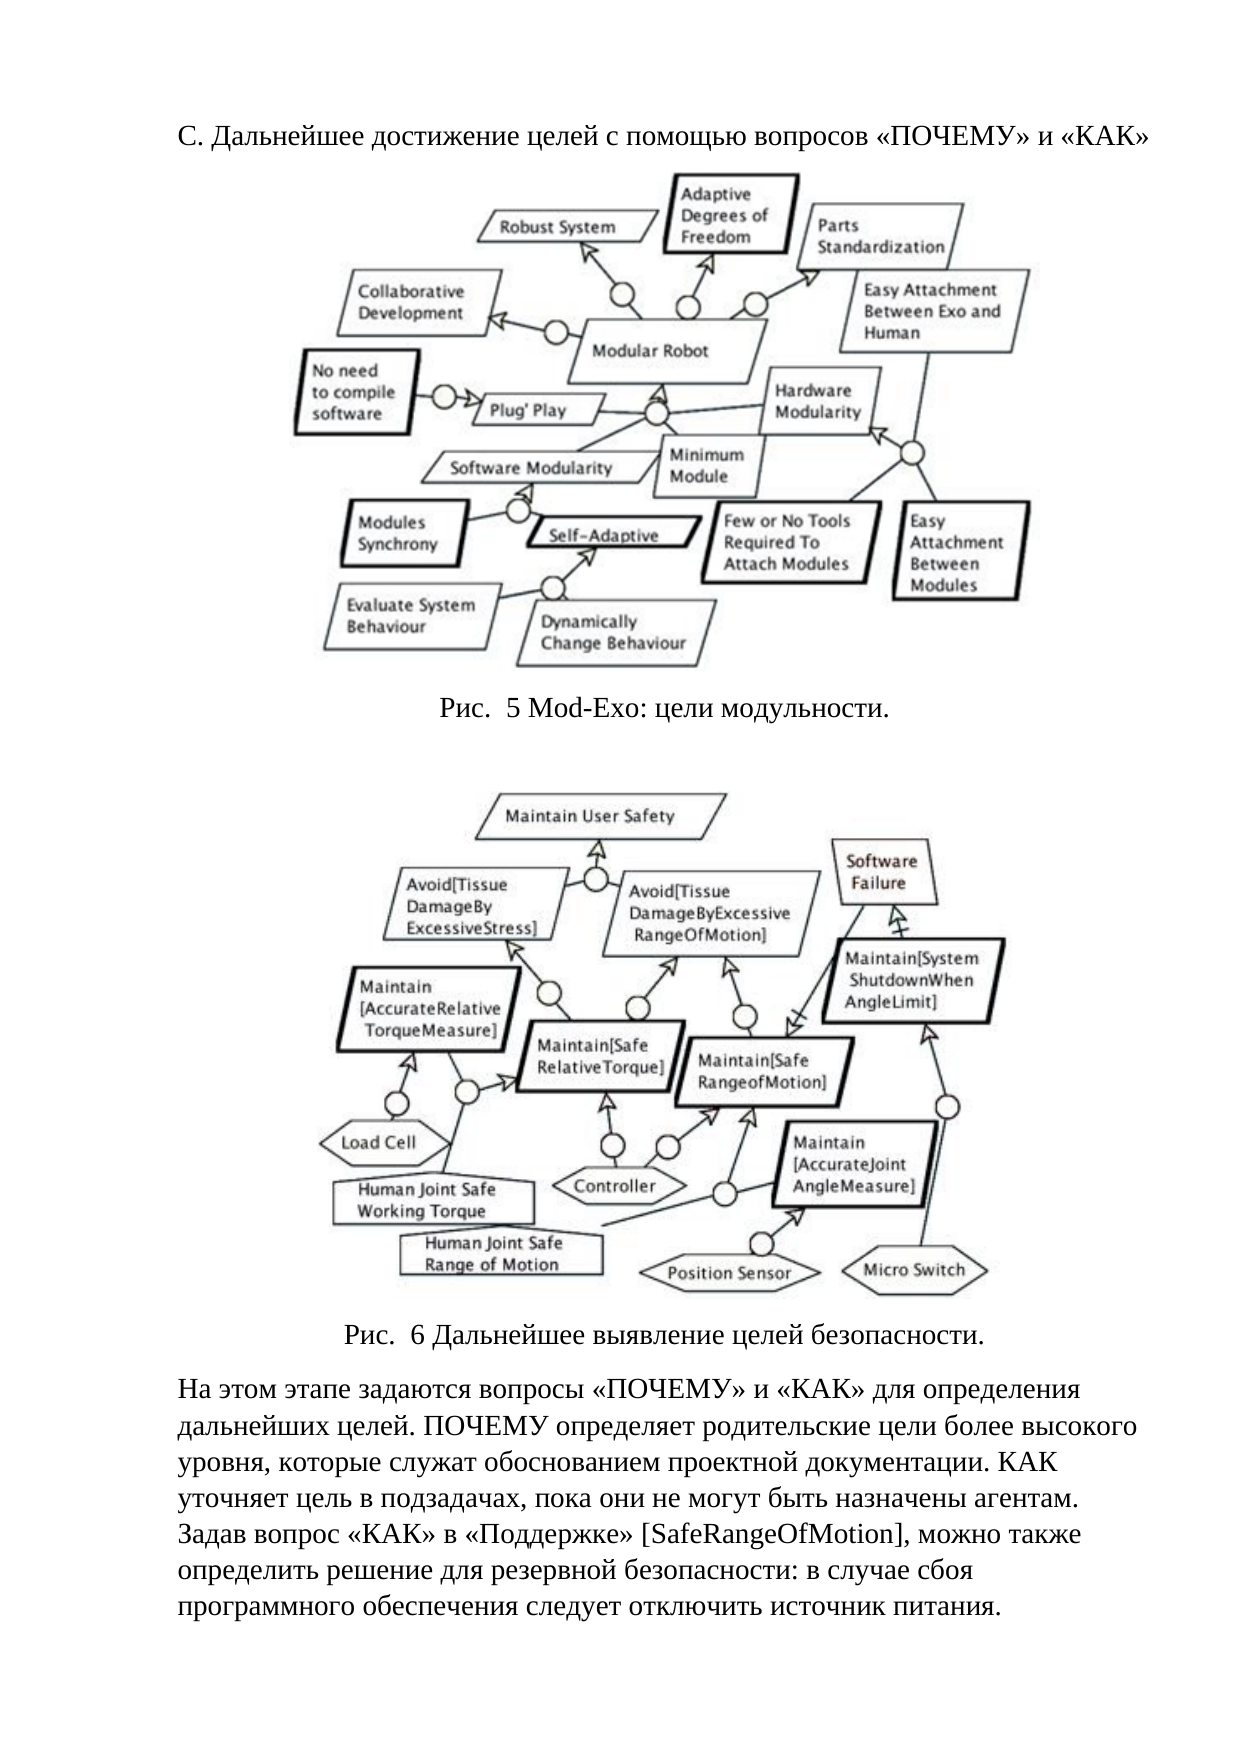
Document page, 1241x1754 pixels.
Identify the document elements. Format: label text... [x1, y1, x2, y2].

text Рис. 6 Дальнейшее выявление целей безопасности. [177, 1317, 1152, 1351]
picture [316, 791, 1013, 1299]
text C. Дальнейшее достижение целей с помощью вопросов «ПОЧЕМУ» и «КАК» [177, 118, 1152, 152]
text На этом этапе задаются вопросы «ПОЧЕМУ» и «КАК» для определения дальнейших целей. ПОЧЕМУ определяет родительские цели более высокого уровня, которые служат обоснованием проектной документации. КАК уточняет цель в подзадачах, пока они не могут быть назначены агентам. Задав вопрос «КАК» в «Поддержке» [SafeRangeOfMotion], можно также определить решение для резервной безопасности: в случае сбоя программного обеспечения следует отключить источник питания. [177, 1372, 1152, 1622]
text Рис. 5 Mod-Exo: цели модульности. [177, 690, 1152, 723]
picture [288, 171, 1041, 671]
